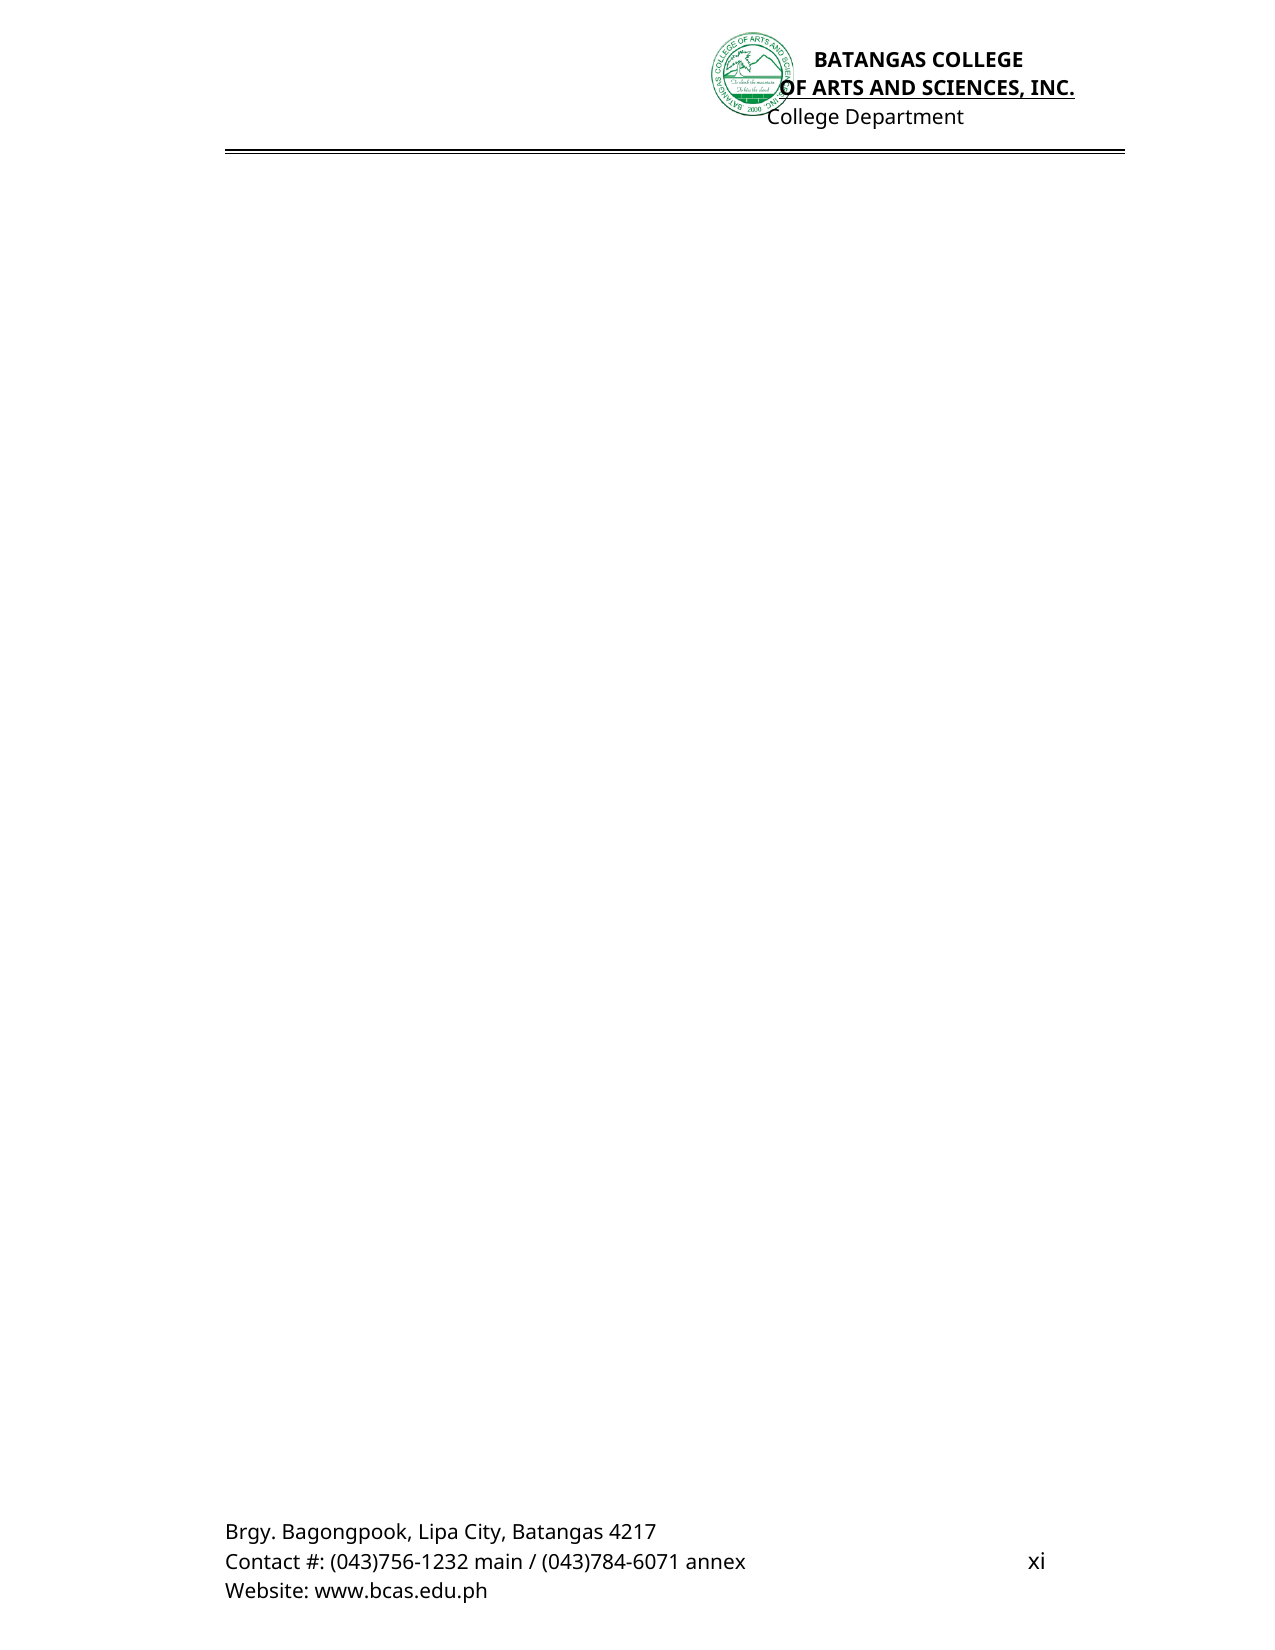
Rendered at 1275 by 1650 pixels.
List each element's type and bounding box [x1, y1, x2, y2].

picture [784, 83, 791, 93]
picture [711, 32, 794, 116]
